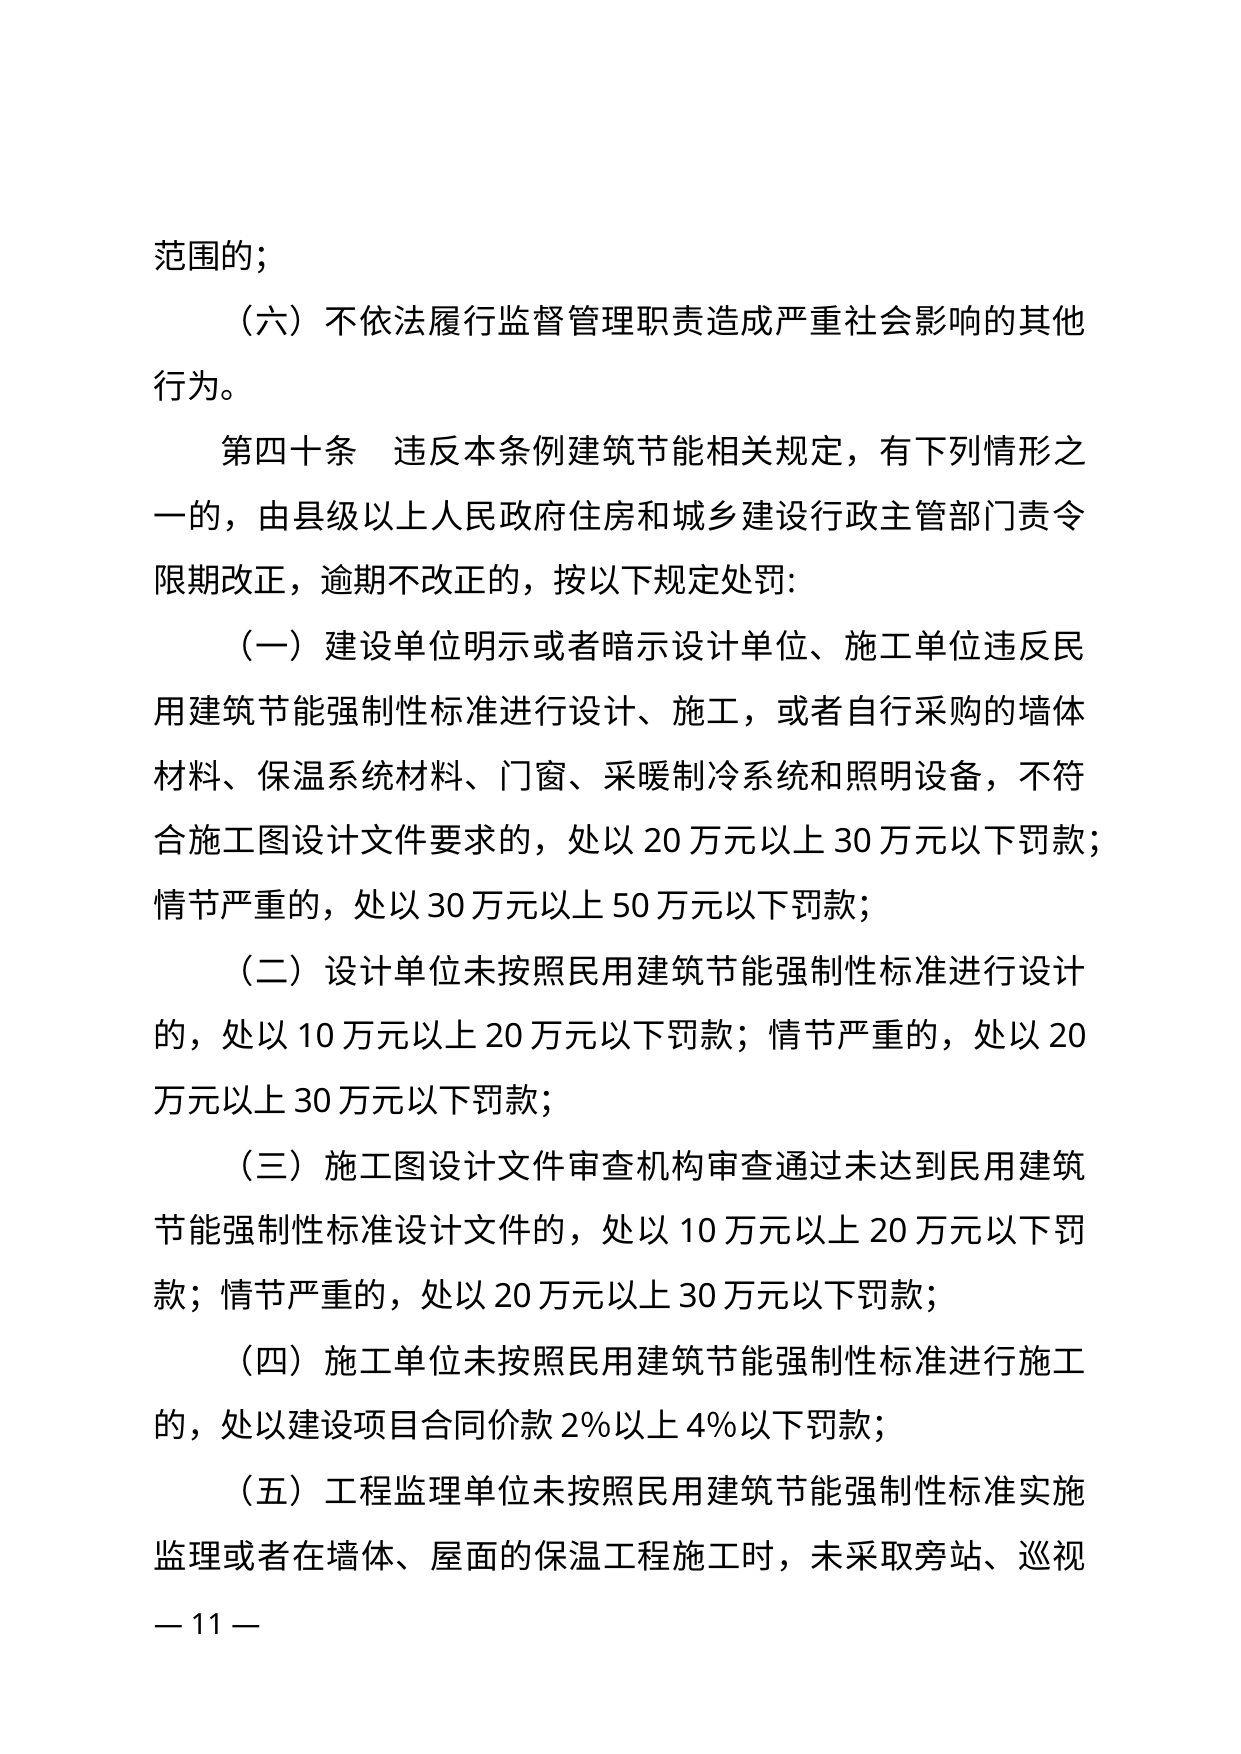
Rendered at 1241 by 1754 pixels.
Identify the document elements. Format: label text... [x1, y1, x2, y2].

text 第四十条 违反本条例建筑节能相关规定，有下列情形之一的，由县级以上人民政府住房和城乡建设行政主管部门责令限期改正，逾期不改正的，按以下规定处罚: [153, 416, 1087, 611]
text （一）建设单位明示或者暗示设计单位、施工单位违反民用建筑节能强制性标准进行设计、施工，或者自行采购的墙体材料、保温系统材料、门窗、采暖制冷系统和照明设备，不符合施工图设计文件要求的，处以20万元以上30万元以下罚款；情节严重的，处以30万元以上50万元以下罚款； [153, 611, 1087, 936]
text （二）设计单位未按照民用建筑节能强制性标准进行设计的，处以10万元以上20万元以下罚款；情节严重的，处以20万元以上30万元以下罚款； [153, 936, 1087, 1131]
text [153, 1456, 1087, 1586]
text （六）不依法履行监督管理职责造成严重社会影响的其他行为。 [153, 286, 1087, 416]
text （四）施工单位未按照民用建筑节能强制性标准进行施工的，处以建设项目合同价款2％以上4％以下罚款； [153, 1326, 1087, 1456]
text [153, 221, 1087, 286]
text （三）施工图设计文件审查机构审查通过未达到民用建筑节能强制性标准设计文件的，处以10万元以上20万元以下罚款；情节严重的，处以20万元以上30万元以下罚款； [153, 1131, 1087, 1326]
